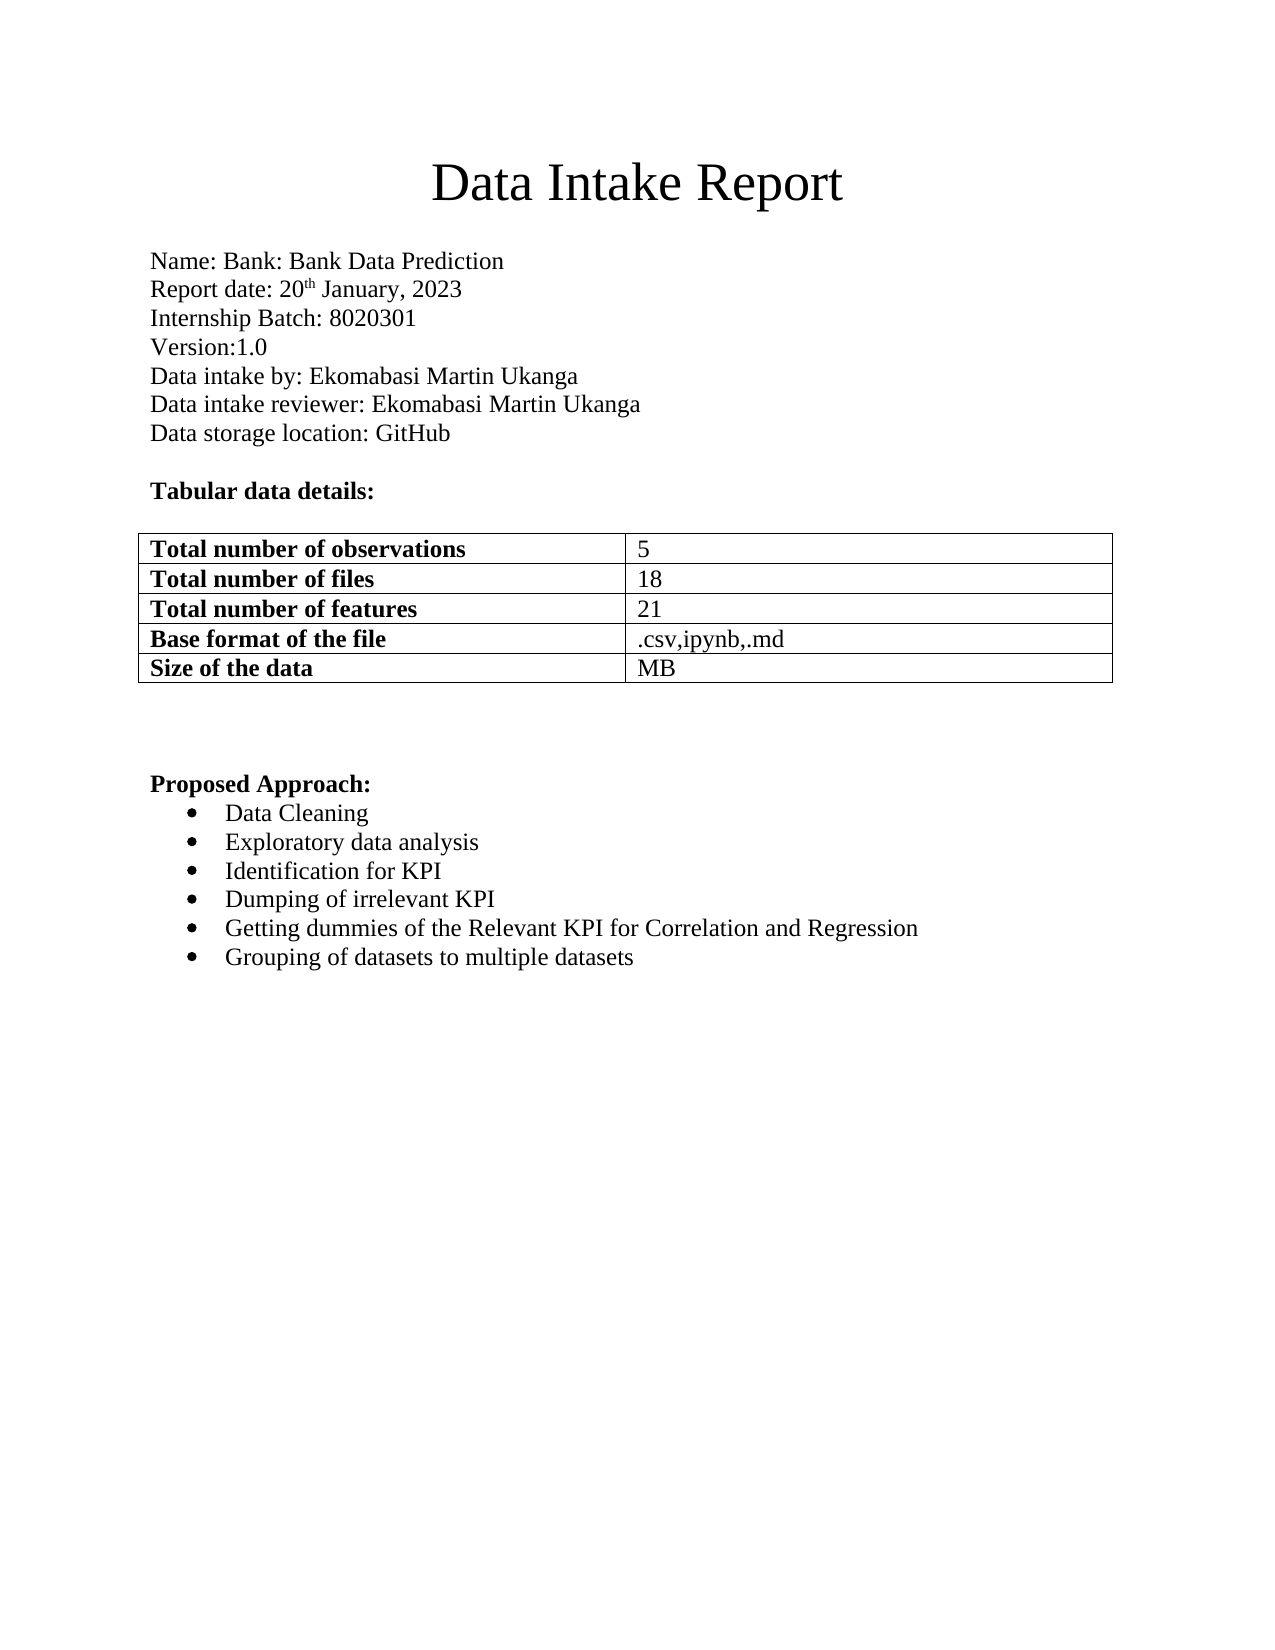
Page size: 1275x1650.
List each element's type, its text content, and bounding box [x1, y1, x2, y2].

text Data storage location: GitHub [150, 418, 1125, 447]
text Report date: 20th January, 2023 [150, 274, 1125, 303]
text Internship Batch: 8020301 [150, 303, 1125, 332]
text Data Intake Report [150, 150, 1125, 212]
list Dumping of irrelevant KPI [187, 884, 1125, 913]
text Version:1.0 [150, 332, 1125, 361]
table_cell Total number of files [139, 564, 625, 593]
table_cell Total number of features [139, 594, 625, 623]
list Identification for KPI [187, 856, 1125, 884]
text Name: Bank: Bank Data Prediction [150, 246, 1125, 274]
table_header Total number of observations [139, 534, 625, 563]
table_cell .csv,ipynb,.md [626, 624, 1112, 652]
text Proposed Approach: [150, 769, 1125, 798]
text Data intake by: Ekomabasi Martin Ukanga [150, 361, 1125, 389]
text Tabular data details: [150, 476, 1125, 504]
table_cell MB [626, 654, 1112, 682]
table_cell Base format of the file [139, 624, 625, 652]
list Data Cleaning [187, 798, 1125, 827]
list Grouping of datasets to multiple datasets [187, 942, 1125, 971]
table_cell 18 [626, 564, 1112, 593]
table_header 5 [626, 534, 1112, 563]
list Exploratory data analysis [187, 827, 1125, 856]
table_cell 21 [626, 594, 1112, 623]
list Getting dummies of the Relevant KPI for Correlation and Regression [187, 913, 1125, 942]
text Data intake reviewer: Ekomabasi Martin Ukanga [150, 389, 1125, 418]
table_cell Size of the data [139, 654, 625, 682]
